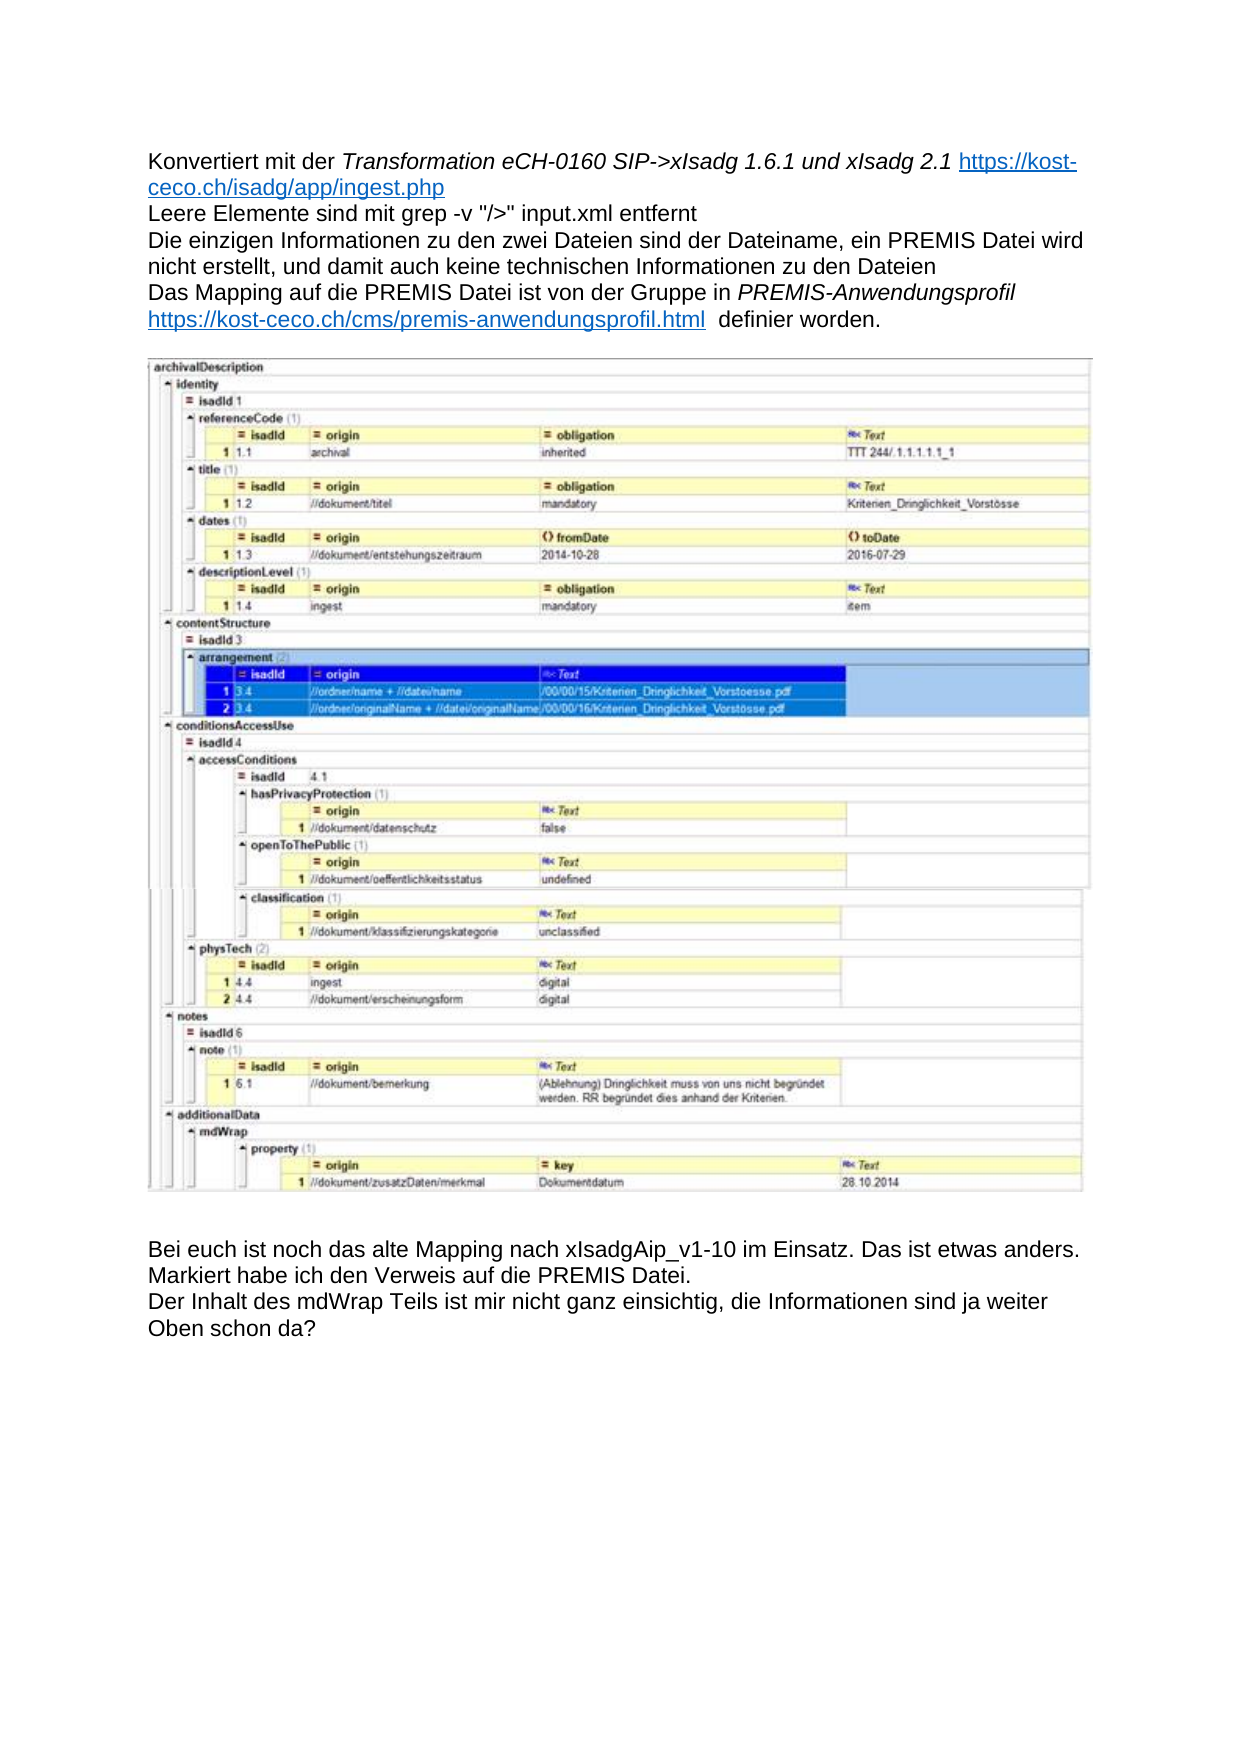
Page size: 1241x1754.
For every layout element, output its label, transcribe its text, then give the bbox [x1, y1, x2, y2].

text Der Inhalt des mdWrap Teils ist mir nicht ganz einsichtig, die Informationen sind ja weiter Oben schon da? [148, 1288, 1093, 1341]
text Leere Elemente sind mit grep -v "/>" input.xml entfernt [148, 200, 1093, 227]
text Konvertiert mit der Transformation eCH-0160 SIP->xIsadg 1.6.1 und xIsadg 2.1 https://kost-ceco.ch/isadg/app/ingest.php [148, 148, 1093, 200]
text Markiert habe ich den Verweis auf die PREMIS Datei. [148, 1262, 1093, 1288]
text Bei euch ist noch das alte Mapping nach xIsadgAip_v1-10 im Einsatz. Das ist etwas anders. [148, 1236, 1093, 1262]
text Die einzigen Informationen zu den zwei Dateien sind der Dateiname, ein PREMIS Datei wird nicht erstellt, und damit auch keine technischen Informationen zu den Dateien [148, 227, 1093, 279]
text Das Mapping auf die PREMIS Datei ist von der Gruppe in PREMIS-Anwendungsprofil https://kost-ceco.ch/cms/premis-anwendungsprofil.html definier worden. [148, 279, 1093, 332]
picture [147, 358, 1093, 1192]
